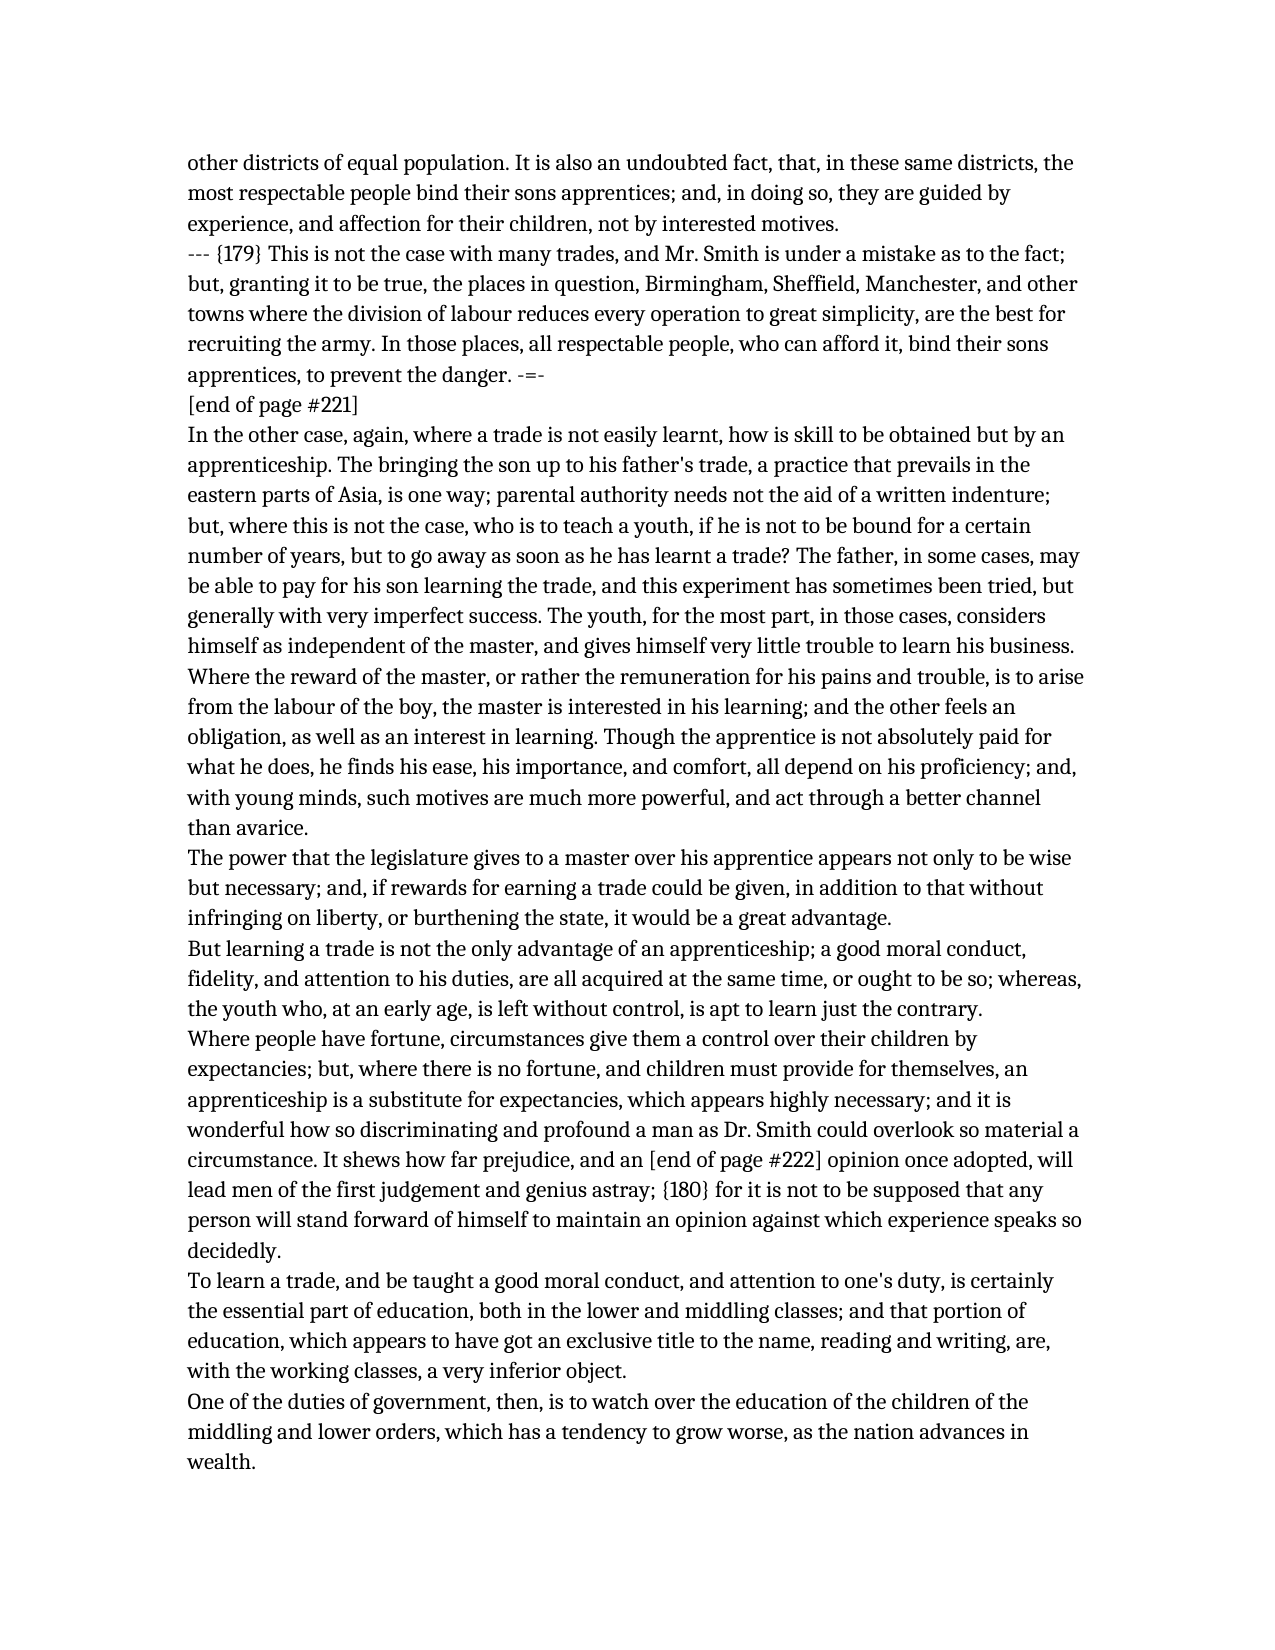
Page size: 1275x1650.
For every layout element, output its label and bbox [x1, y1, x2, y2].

text [187, 150, 1087, 1475]
